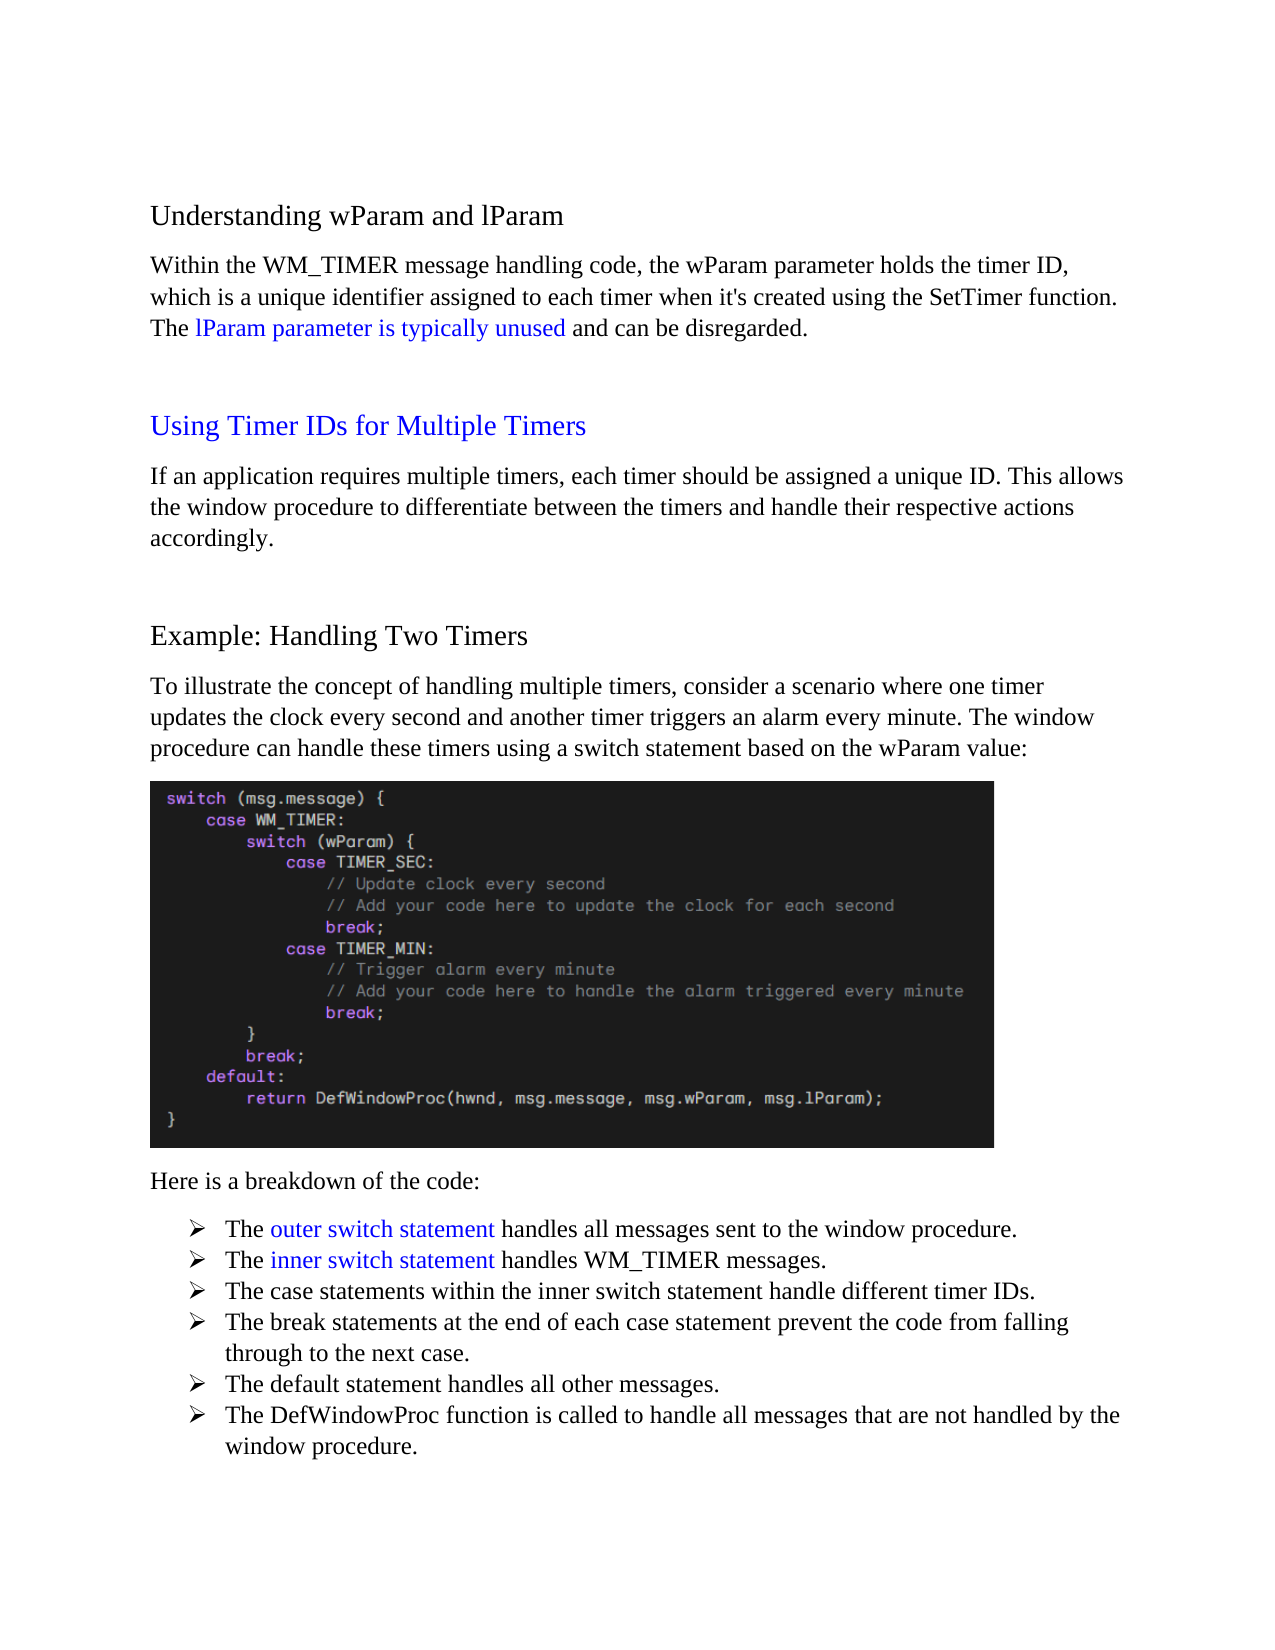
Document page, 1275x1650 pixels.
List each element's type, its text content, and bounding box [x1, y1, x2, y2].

text To illustrate the concept of handling multiple timers, consider a scenario where one timer updates the clock every second and another timer triggers an alarm every minute. The window procedure can handle these timers using a switch statement based on the wParam value: [150, 671, 1125, 762]
list The case statements within the inner switch statement handle different timer IDs. [187, 1276, 1125, 1305]
list The break statements at the end of each case statement prevent the code from falling through to the next case. [187, 1307, 1125, 1367]
list The inner switch statement handles WM_TIMER messages. [187, 1245, 1125, 1274]
text If an application requires multiple timers, each timer should be assigned a unique ID. This allows the window procedure to differentiate between the timers and handle their respective actions accordingly. [150, 461, 1125, 552]
list The outer switch statement handles all messages sent to the window procedure. [187, 1214, 1125, 1243]
picture [150, 781, 995, 1148]
text Within the WM_TIMER message handling code, the wParam parameter holds the timer ID, which is a unique identifier assigned to each timer when it's created using the SetTimer function. The lParam parameter is typically unused and can be disregarded. [150, 251, 1125, 341]
text Using Timer IDs for Multiple Timers [150, 408, 1125, 442]
text Here is a breakdown of the code: [150, 1166, 1125, 1195]
text Example: Handling Two Timers [150, 618, 1125, 652]
list The DefWindowProc function is called to handle all messages that are not handled by the window procedure. [187, 1400, 1125, 1460]
text Understanding wParam and lParam [150, 198, 1125, 231]
list The default statement handles all other messages. [187, 1369, 1125, 1398]
